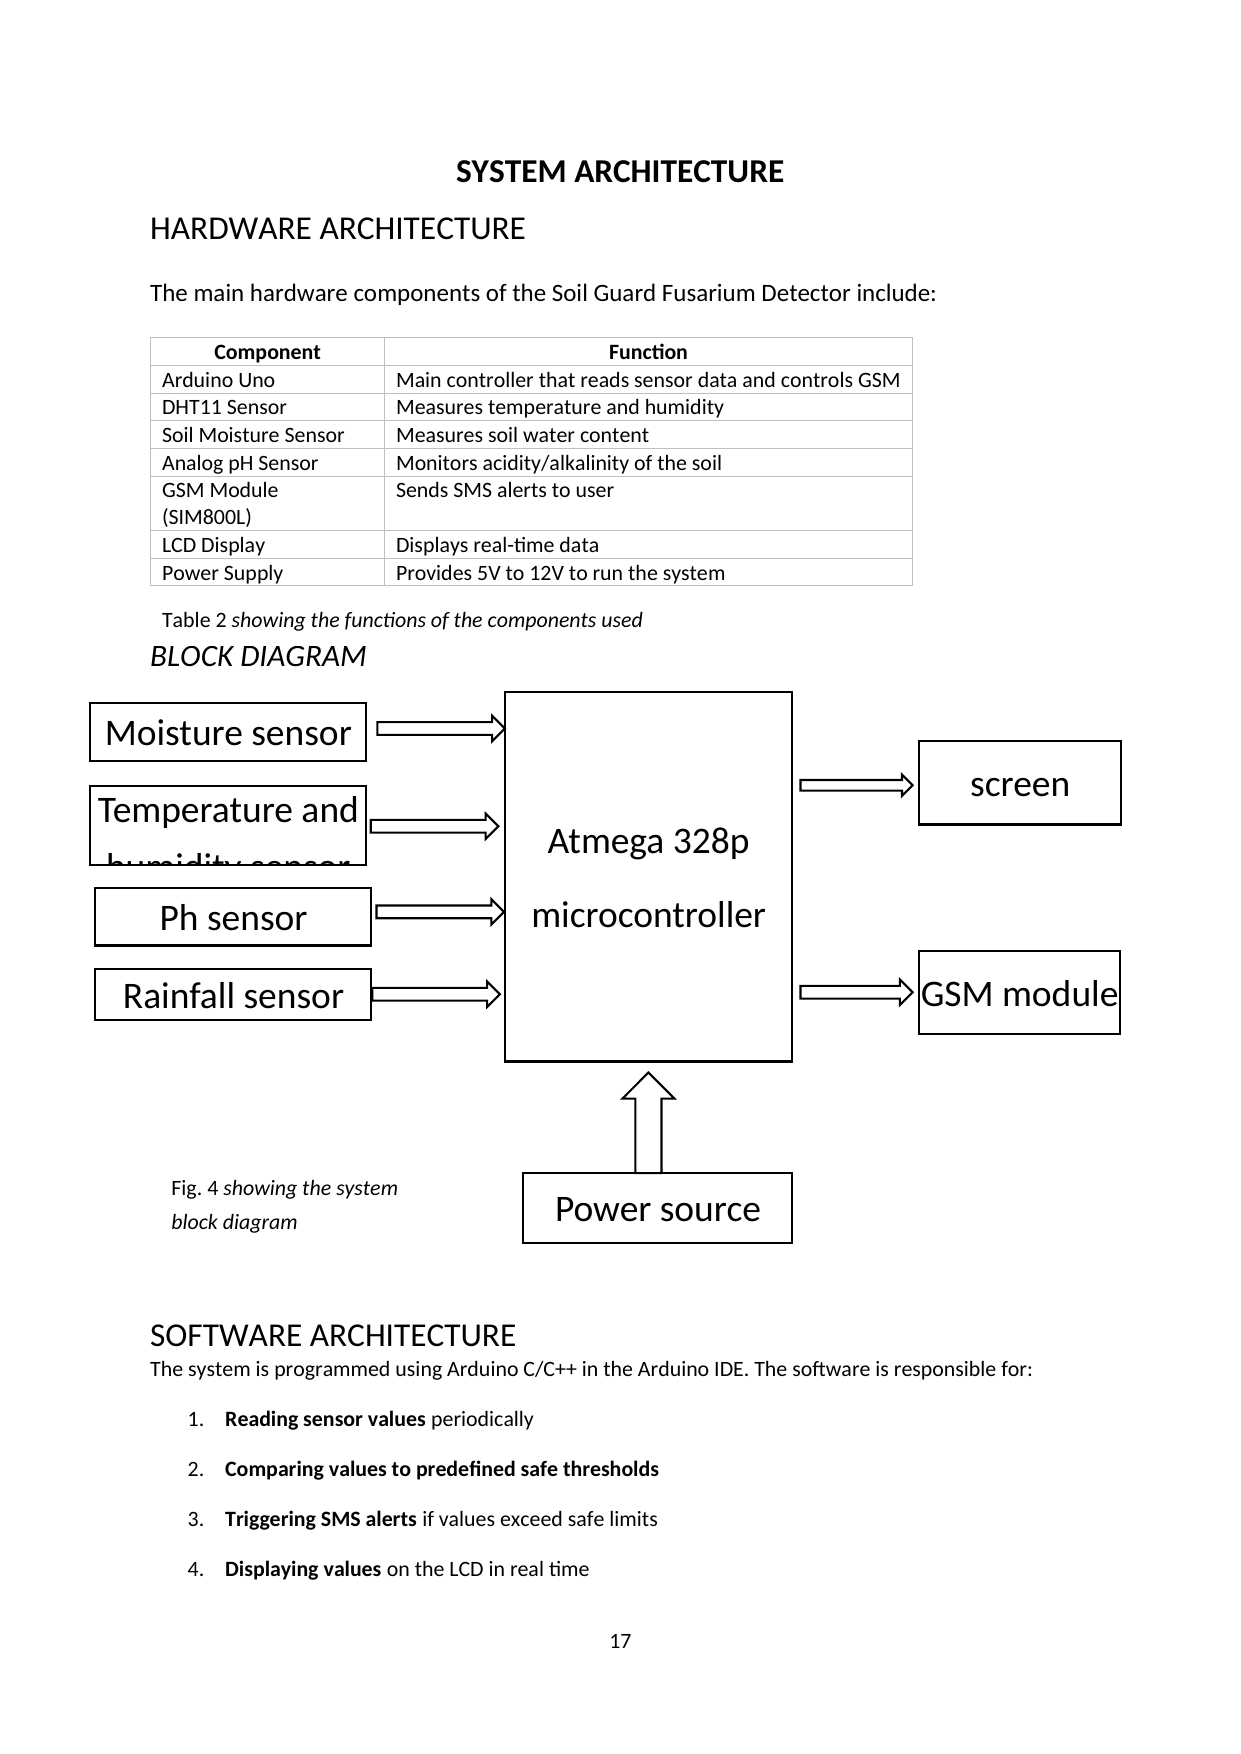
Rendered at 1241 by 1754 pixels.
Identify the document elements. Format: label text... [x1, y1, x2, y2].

list Reading sensor values periodically [187, 1405, 1090, 1432]
table_header Function [385, 338, 912, 365]
table_cell Soil Moisture Sensor [151, 421, 384, 448]
text The main hardware components of the Soil Guard Fusarium Detector include: [150, 277, 1090, 308]
table_cell Power Supply [151, 559, 384, 585]
table_cell Measures soil water content [385, 421, 912, 448]
table_cell DHT11 Sensor [151, 394, 384, 420]
table_cell GSM Module (SIM800L) [151, 477, 384, 530]
subtitle SYSTEM ARCHITECTURE [150, 150, 1090, 191]
table_cell Displays real-time data [385, 531, 912, 558]
table_header Component [151, 338, 384, 365]
table_cell Monitors acidity/alkalinity of the soil [385, 449, 912, 476]
list Triggering SMS alerts if values exceed safe limits [187, 1505, 1090, 1532]
table_cell Sends SMS alerts to user [385, 477, 912, 530]
list Displaying values on the LCD in real time [187, 1555, 1090, 1582]
table_cell Arduino Uno [151, 366, 384, 392]
table_cell Measures temperature and humidity [385, 394, 912, 420]
subtitle BLOCK DIAGRAM [150, 636, 1090, 674]
subtitle HARDWARE ARCHITECTURE [150, 207, 1090, 248]
table_cell Main controller that reads sensor data and controls GSM [385, 366, 912, 392]
text The system is programmed using Arduino C/C++ in the Arduino IDE. The software is responsible for: [150, 1355, 1090, 1382]
table_cell LCD Display [151, 531, 384, 558]
subtitle SOFTWARE ARCHITECTURE [150, 1314, 1090, 1355]
list Comparing values to predefined safe thresholds [187, 1455, 1090, 1482]
table_cell Provides 5V to 12V to run the system [385, 559, 912, 585]
table_cell Analog pH Sensor [151, 449, 384, 476]
